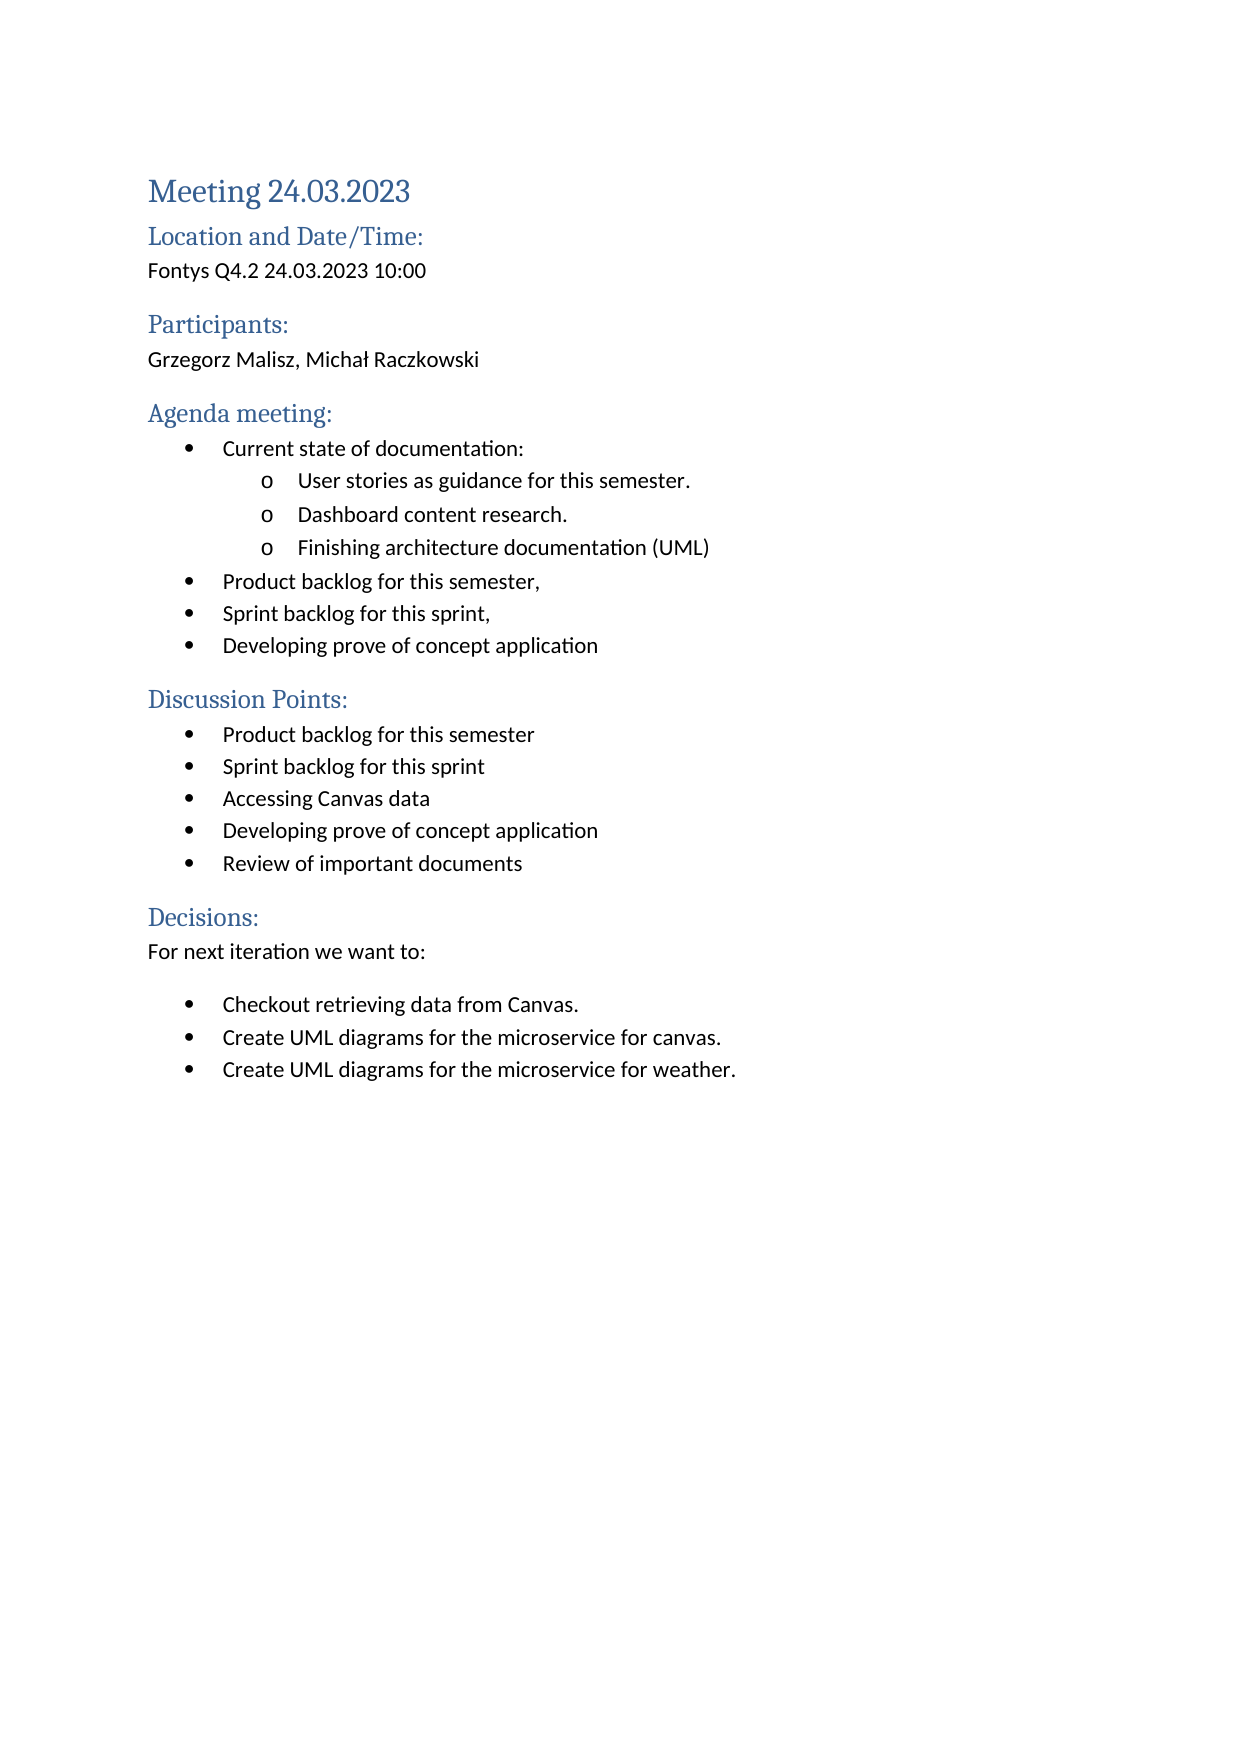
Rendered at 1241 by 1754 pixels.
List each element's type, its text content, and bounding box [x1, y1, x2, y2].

subtitle Participants: [148, 309, 1093, 341]
text Fontys Q4.2 24.03.2023 10:00 [148, 257, 1093, 284]
list Sprint backlog for this sprint, [185, 599, 1093, 627]
subtitle Meeting 24.03.2023 [148, 173, 1093, 211]
subtitle Location and Date/Time: [148, 221, 1093, 252]
list Accessing Canvas data [185, 784, 1093, 812]
list Review of important documents [185, 849, 1093, 877]
list Current state of documentation: [185, 434, 1093, 462]
list Create UML diagrams for the microservice for weather. [185, 1055, 1093, 1083]
text For next iteration we want to: [148, 937, 1093, 966]
text Grzegorz Malisz, Michał Raczkowski [148, 345, 1093, 373]
list Sprint backlog for this sprint [185, 752, 1093, 780]
list Checkout retrieving data from Canvas. [185, 991, 1093, 1018]
list Developing prove of concept application [185, 817, 1093, 844]
subtitle Decisions: [148, 902, 1093, 933]
list Developing prove of concept application [185, 631, 1093, 659]
list Product backlog for this semester [185, 720, 1093, 748]
list Create UML diagrams for the microservice for canvas. [185, 1023, 1093, 1051]
list Finishing architecture documentation (UML) [260, 533, 1093, 562]
subtitle Discussion Points: [148, 684, 1093, 715]
subtitle Agenda meeting: [148, 398, 1093, 429]
list User stories as guidance for this semester. [260, 466, 1093, 495]
list Dashboard content research. [260, 500, 1093, 529]
list Product backlog for this semester, [185, 567, 1093, 595]
